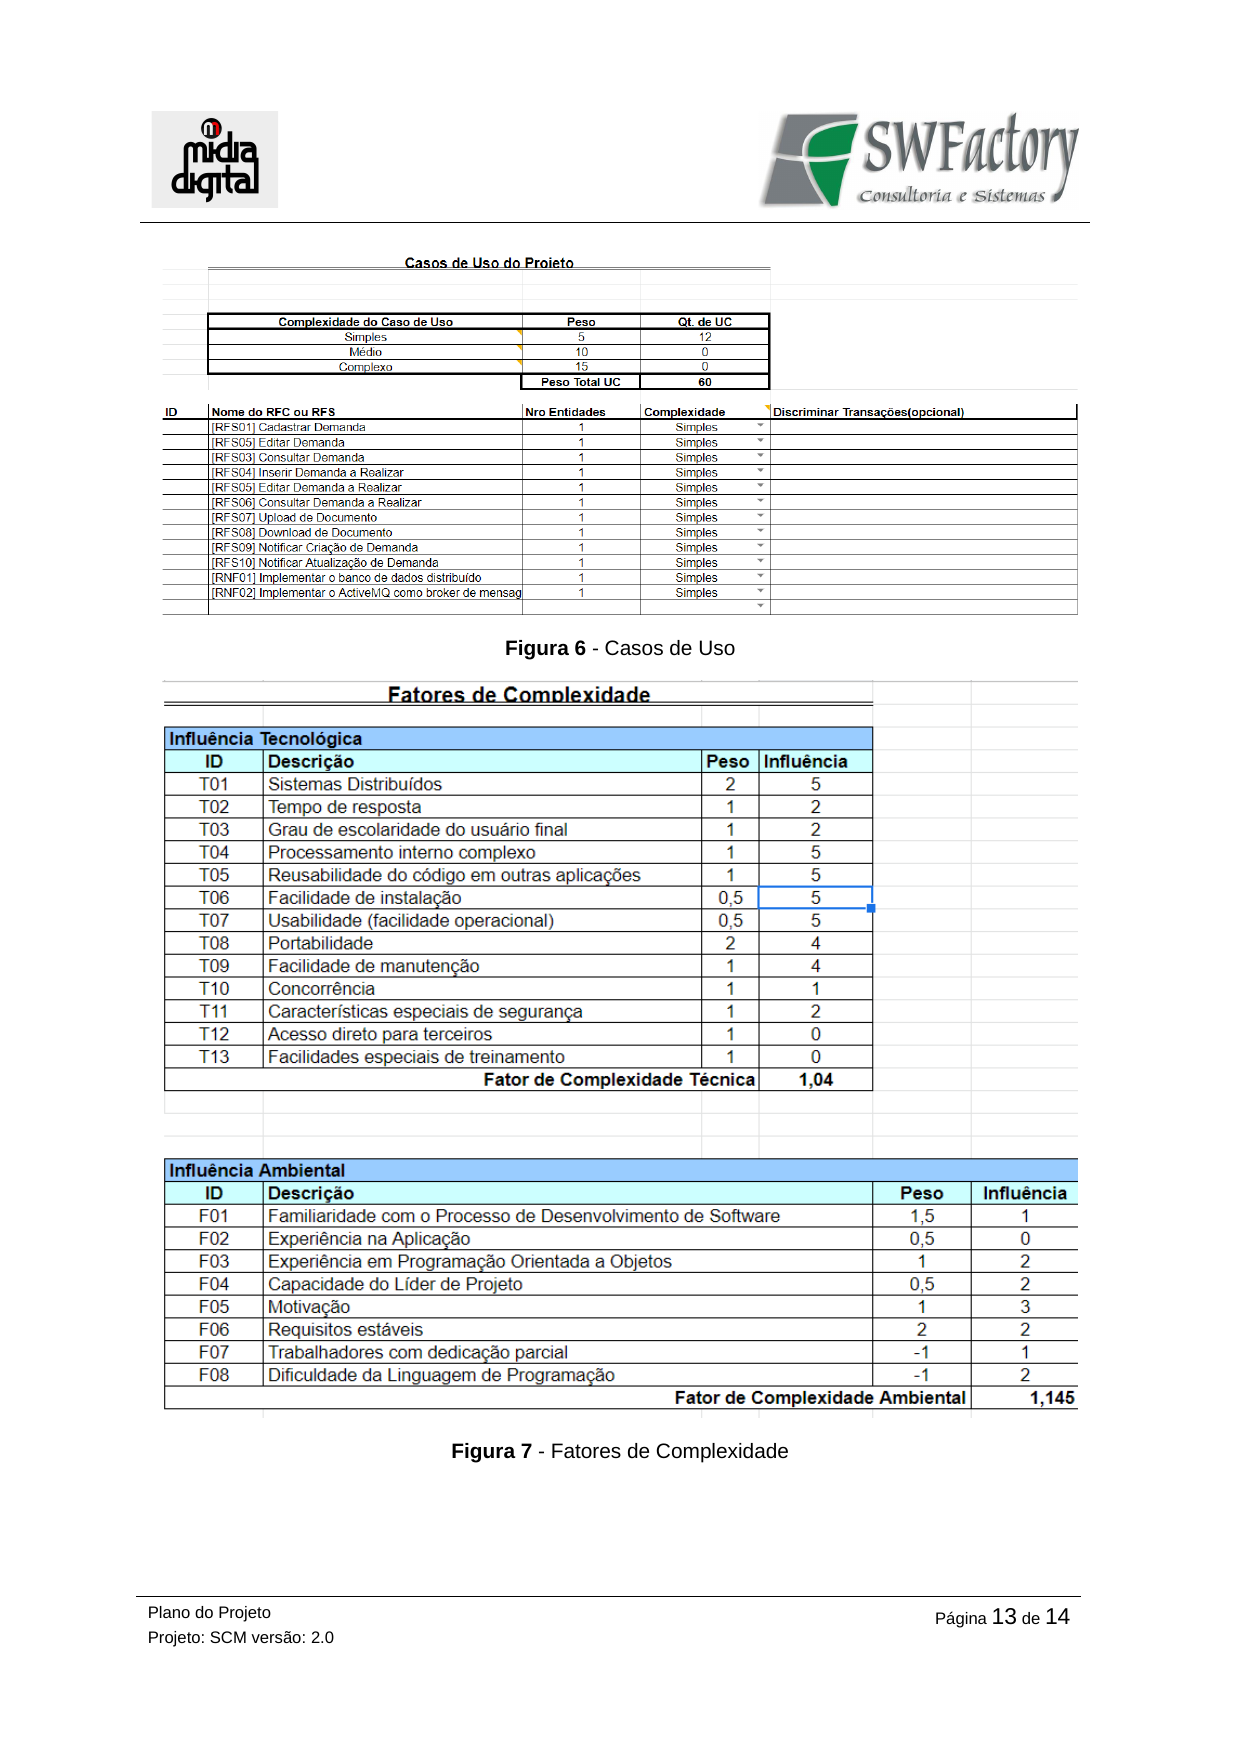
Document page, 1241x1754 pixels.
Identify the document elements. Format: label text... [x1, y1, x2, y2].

picture [162, 252, 1078, 615]
text Figura 6 - Casos de Uso [148, 636, 1092, 659]
text Figura 7 - Fatores de Complexidade [148, 1438, 1092, 1462]
picture [162, 680, 1078, 1418]
picture [757, 111, 1079, 210]
picture [151, 111, 279, 208]
